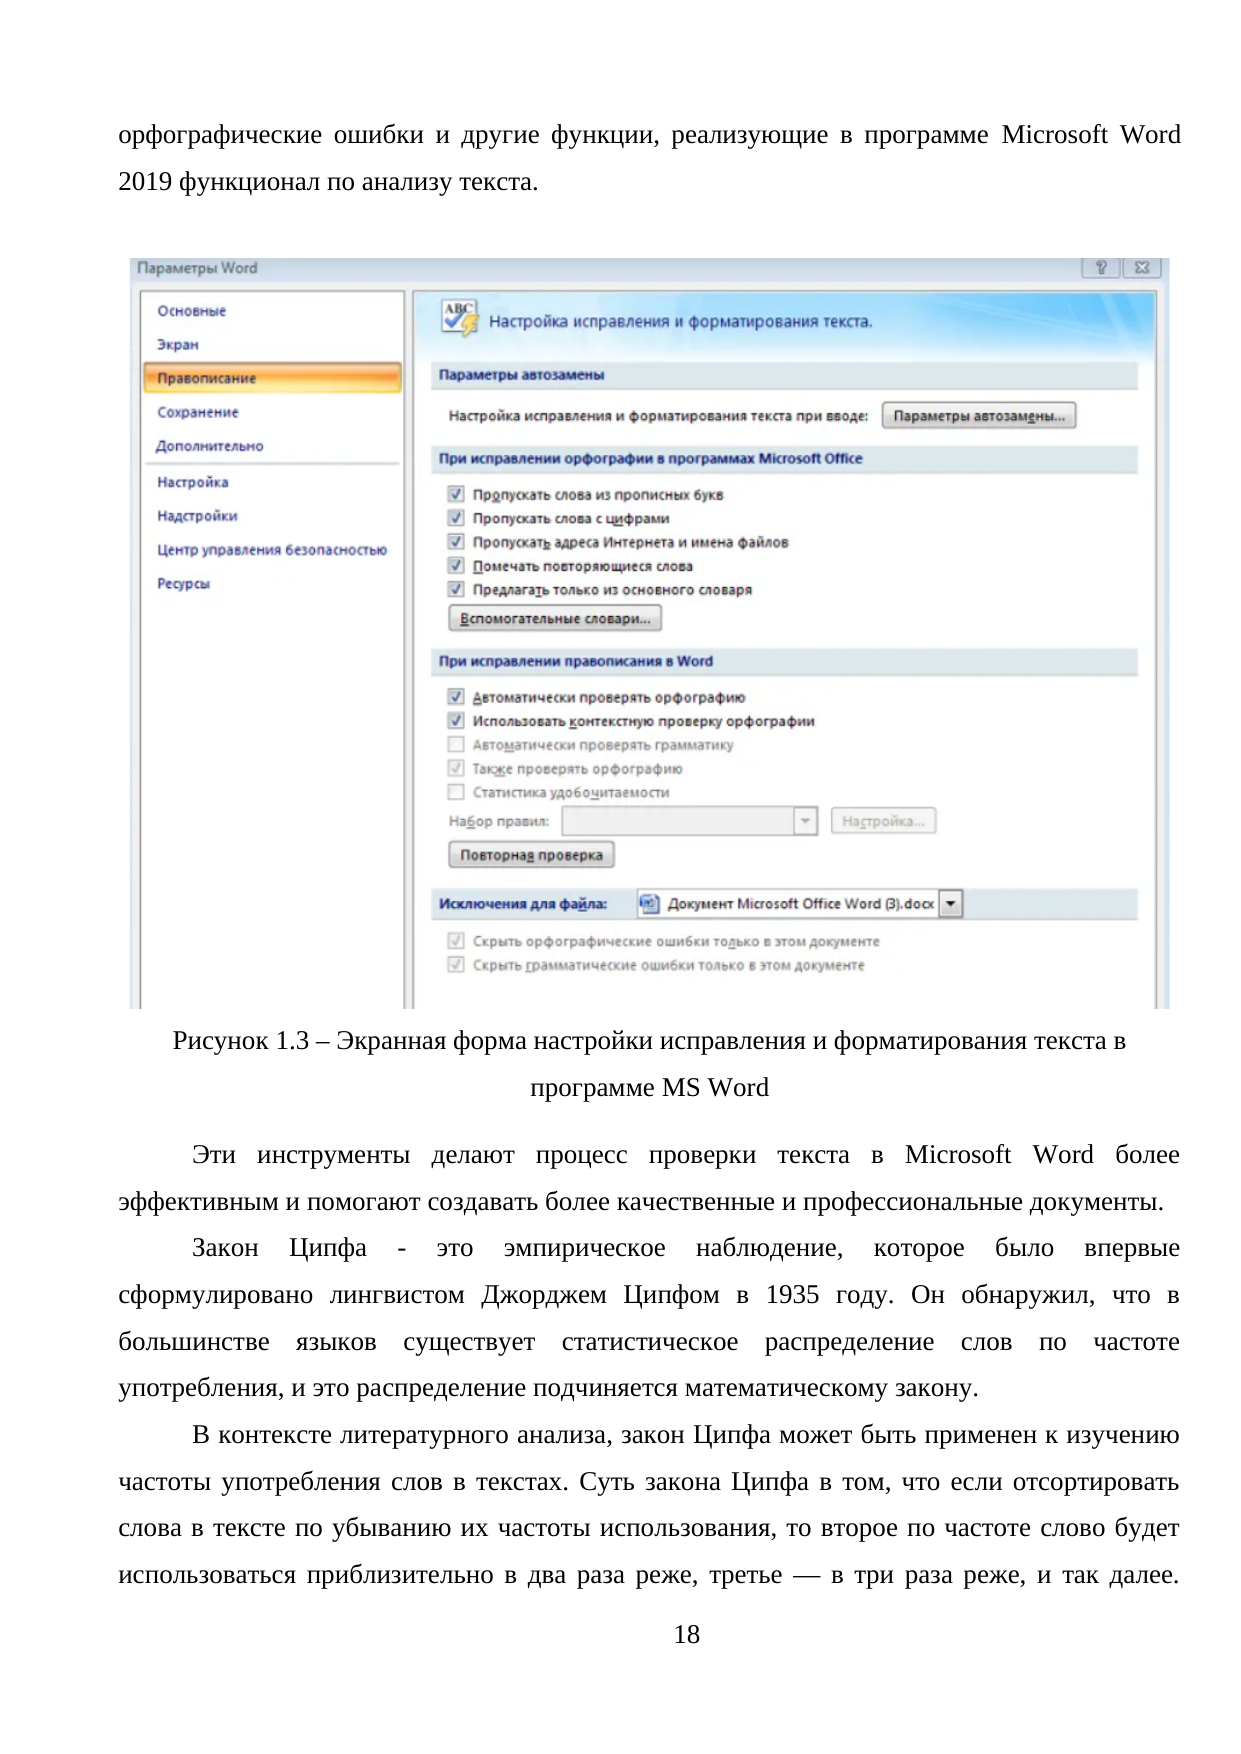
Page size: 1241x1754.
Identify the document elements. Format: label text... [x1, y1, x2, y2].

text Эти инструменты делают процесс проверки текста в Microsoft Word более эффективным и помогают создавать более качественные и профессиональные документы. [118, 1138, 1181, 1216]
text Закон Ципфа - это эмпирическое наблюдение, которое было впервые сформулировано лингвистом Джорджем Ципфом в 1935 году. Он обнаружил, что в большинстве языков существует статистическое распределение слов по частоте употребления, и это раcпределение подчиняется математическому закону. [118, 1232, 1181, 1403]
picture [129, 258, 1170, 1009]
text Рисунок 1.3 – Экранная форма настройки исправления и форматирования текста в программе MS Word [118, 1024, 1181, 1102]
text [118, 1418, 1181, 1589]
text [118, 118, 1181, 196]
